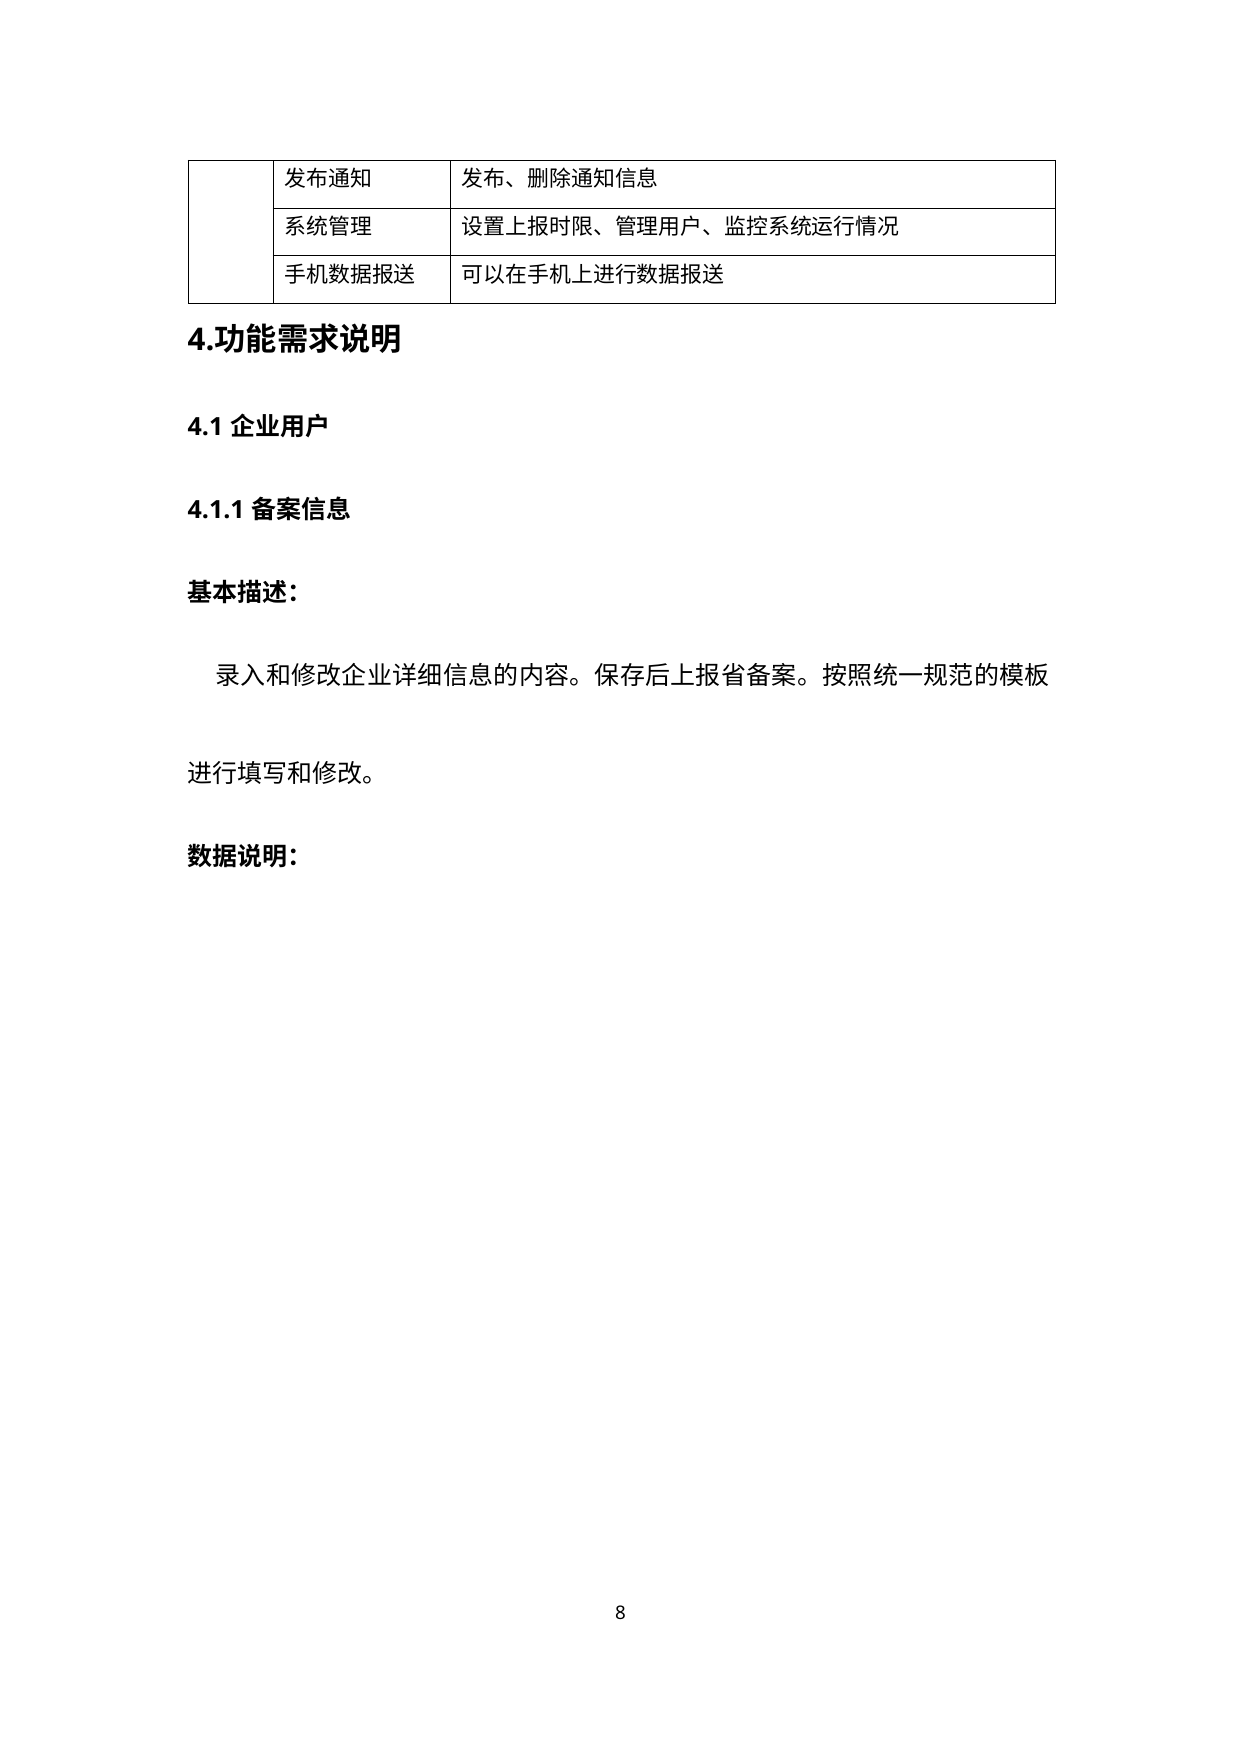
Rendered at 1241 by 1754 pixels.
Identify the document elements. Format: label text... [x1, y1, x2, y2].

table_cell 系统管理 [274, 209, 450, 255]
text 基本描述： [187, 558, 1053, 623]
table_cell 发布通知 [274, 161, 450, 208]
subtitle 4.功能需求说明 [187, 304, 1053, 369]
subtitle 4.1.1 备案信息 [187, 475, 1053, 540]
text 数据说明： [187, 822, 1053, 887]
table_cell 可以在手机上进行数据报送 [451, 256, 1055, 303]
table_cell 设置上报时限、管理用户、监控系统运行情况 [451, 209, 1055, 255]
subtitle 4.1 企业用户 [187, 392, 1053, 457]
text 录入和修改企业详细信息的内容。保存后上报省备案。按照统一规范的模板进行填写和修改。 [187, 641, 1053, 804]
table_cell 发布、删除通知信息 [451, 161, 1055, 208]
table_cell 手机数据报送 [274, 256, 450, 303]
